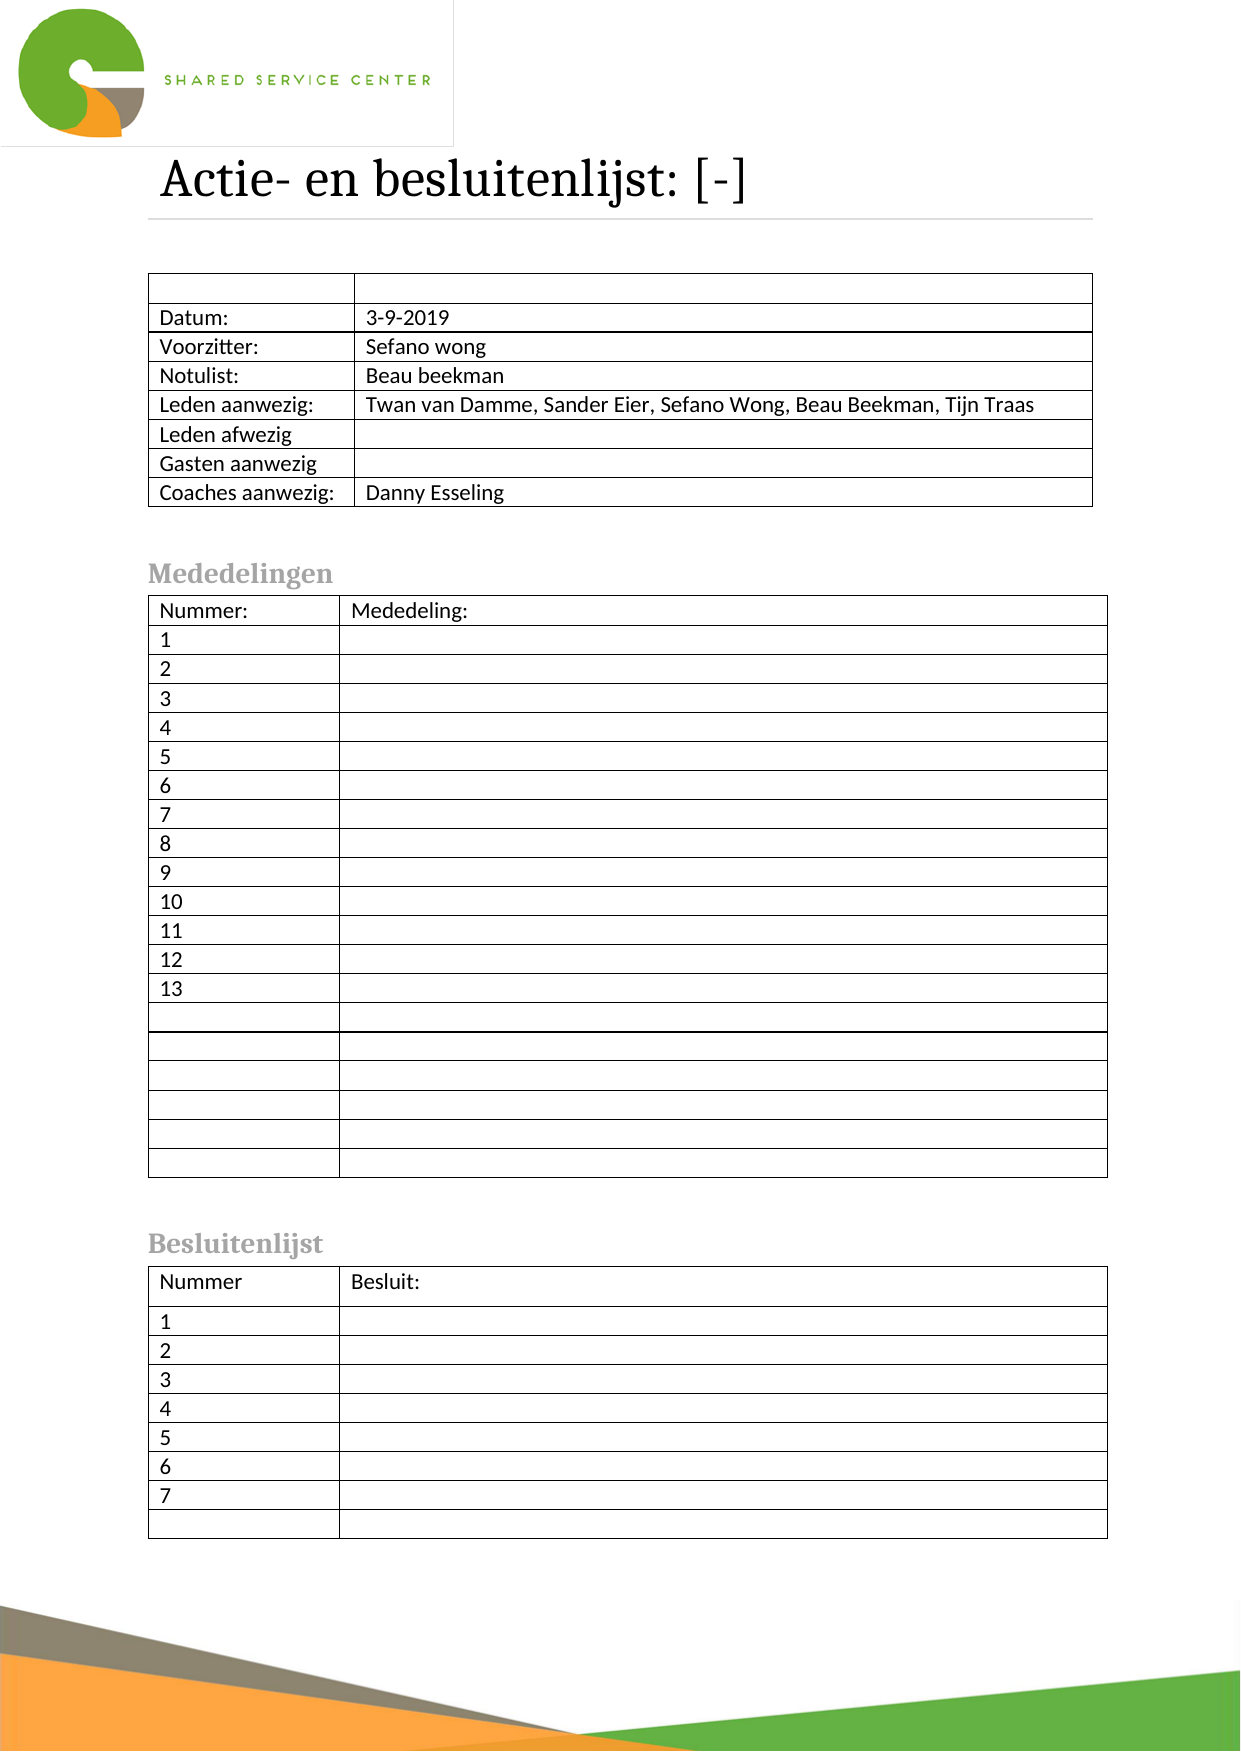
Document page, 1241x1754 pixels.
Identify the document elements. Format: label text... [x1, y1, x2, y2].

table_header Besluit: [340, 1267, 1107, 1306]
table_header Nummer: [149, 596, 339, 624]
table_cell 6 [149, 1452, 339, 1480]
table_cell [340, 742, 1107, 770]
table_header Nummer [149, 1267, 339, 1306]
table_cell 4 [149, 713, 339, 741]
table_cell [340, 771, 1107, 799]
text Besluitenlijst [148, 1228, 1093, 1261]
table_cell 6 [149, 771, 339, 799]
table_cell 11 [149, 916, 339, 944]
table_cell [355, 420, 1092, 448]
picture [0, 1600, 1241, 1751]
table_cell [340, 1336, 1107, 1364]
table_cell Voorzitter: [149, 333, 354, 361]
table_cell [340, 1452, 1107, 1480]
table_cell 7 [149, 1481, 339, 1509]
table_cell Leden aanwezig: [149, 391, 354, 419]
table_cell 5 [149, 1423, 339, 1451]
table_cell [149, 1510, 339, 1538]
table_cell [340, 916, 1107, 944]
text Actie- en besluitenlijst: [-] [148, 148, 1093, 218]
table_cell [149, 1091, 339, 1118]
table_cell [340, 1423, 1107, 1451]
table_cell Datum: [149, 304, 354, 331]
table_cell [149, 1120, 339, 1148]
table_cell 7 [149, 800, 339, 828]
table_cell [340, 1394, 1107, 1422]
table_cell [340, 1061, 1107, 1089]
table_cell 2 [149, 1336, 339, 1364]
table_cell 10 [149, 887, 339, 915]
table_cell 2 [149, 655, 339, 683]
table_cell [149, 1061, 339, 1089]
table_cell [340, 1003, 1107, 1031]
table_cell [340, 800, 1107, 828]
table_cell [340, 1365, 1107, 1393]
table_cell Notulist: [149, 362, 354, 389]
table_header [149, 274, 354, 302]
table_header Mededeling: [340, 596, 1107, 624]
table_cell Leden afwezig [149, 420, 354, 448]
table_cell 8 [149, 829, 339, 857]
table_cell 5 [149, 742, 339, 770]
table_cell [355, 449, 1092, 477]
table_cell Sefano wong [355, 333, 1092, 361]
table_cell 1 [149, 626, 339, 653]
table_cell [340, 1510, 1107, 1538]
table_cell Beau beekman [355, 362, 1092, 389]
table_cell [340, 655, 1107, 683]
table_cell [340, 1120, 1107, 1148]
table_cell 13 [149, 974, 339, 1002]
table_cell [340, 887, 1107, 915]
table_cell [340, 974, 1107, 1002]
table_cell [340, 1149, 1107, 1177]
table_cell [340, 713, 1107, 741]
table_cell [149, 1033, 339, 1060]
table_cell [149, 1149, 339, 1177]
table_cell Gasten aanwezig [149, 449, 354, 477]
table_cell 3 [149, 1365, 339, 1393]
table_header [355, 274, 1092, 302]
table_cell 12 [149, 945, 339, 973]
table_cell [340, 1033, 1107, 1060]
table_cell Coaches aanwezig: [149, 478, 354, 506]
table_cell [340, 829, 1107, 857]
table_cell [340, 684, 1107, 712]
table_cell [340, 1481, 1107, 1509]
table_cell [340, 945, 1107, 973]
table_cell [340, 1091, 1107, 1118]
table_cell [340, 1307, 1107, 1335]
table_cell 1 [149, 1307, 339, 1335]
table_cell [340, 626, 1107, 653]
table_cell 3-9-2019 [355, 304, 1092, 331]
table_cell [340, 858, 1107, 886]
table_cell 3 [149, 684, 339, 712]
picture [0, 0, 454, 147]
table_cell Danny Esseling [355, 478, 1092, 506]
table_cell Twan van Damme, Sander Eier, Sefano Wong, Beau Beekman, Tijn Traas [355, 391, 1092, 419]
table_cell 9 [149, 858, 339, 886]
table_cell [149, 1003, 339, 1031]
table_cell 4 [149, 1394, 339, 1422]
text Mededelingen [148, 557, 1093, 590]
